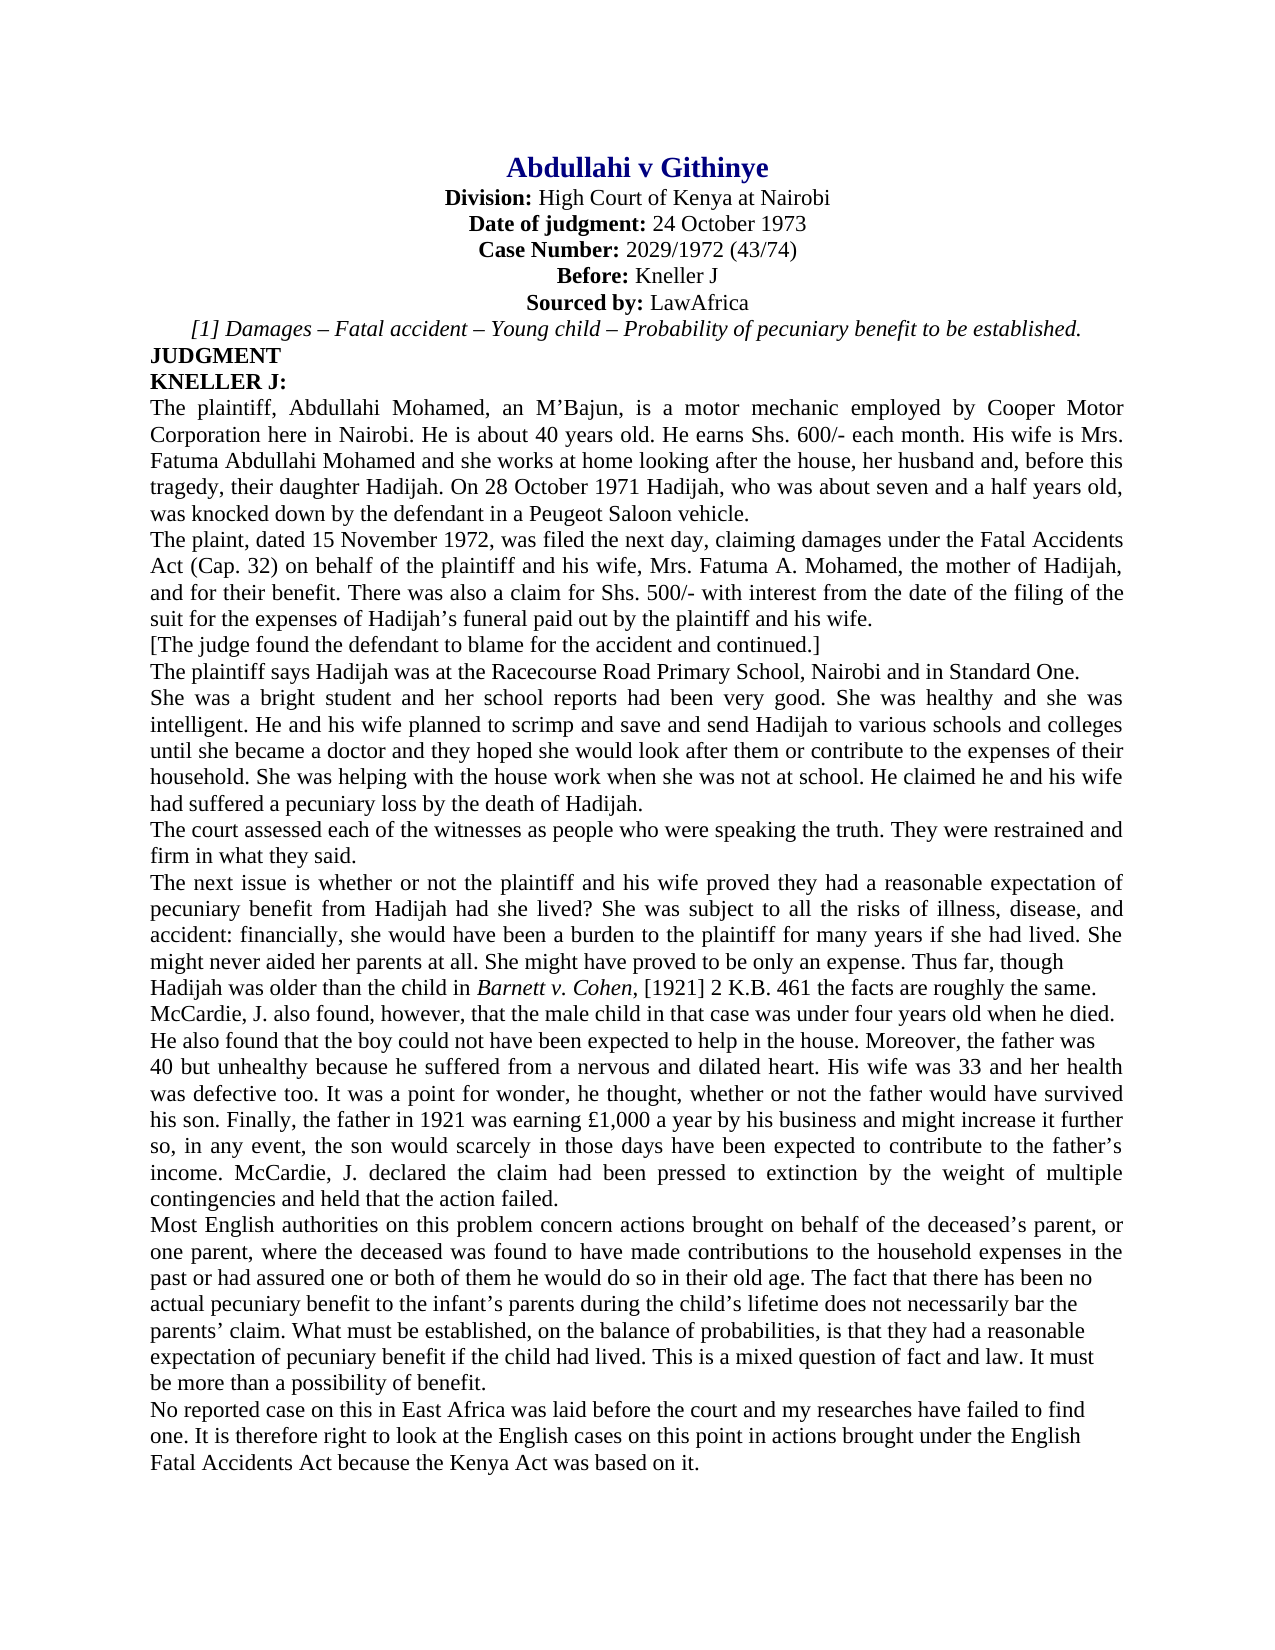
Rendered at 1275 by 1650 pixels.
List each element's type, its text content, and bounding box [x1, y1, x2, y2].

text Most English authorities on this problem concern actions brought on behalf of the deceased’s parent, or one parent, where the deceased was found to have made contributions to the household expenses in the past or had assured one or both of them he would do so in their old age. The fact that there has been no [150, 1211, 1125, 1290]
text The plaintiff, Abdullahi Mohamed, an M’Bajun, is a motor mechanic employed by Cooper Motor Corporation here in Nairobi. He is about 40 years old. He earns Shs. 600/- each month. His wife is Mrs. Fatuma Abdullahi Mohamed and she works at home looking after the house, her husband and, before this tragedy, their daughter Hadijah. On 28 October 1971 Hadijah, who was about seven and a half years old, was knocked down by the defendant in a Peugeot Saloon vehicle. [150, 394, 1125, 526]
text Abdullahi v Githinye [150, 150, 1125, 183]
text The next issue is whether or not the plaintiff and his wife proved they had a reasonable expectation of pecuniary benefit from Hadijah had she lived? She was subject to all the risks of illness, disease, and accident: financially, she would have been a burden to the plaintiff for many years if she had lived. She might never aided her parents at all. She might have proved to be only an expense. Thus far, though [150, 869, 1125, 974]
text Hadijah was older than the child in Barnett v. Cohen, [1921] 2 K.B. 461 the facts are roughly the same. [150, 974, 1125, 1001]
text She was a bright student and her school reports had been very good. She was healthy and she was intelligent. He and his wife planned to scrimp and save and send Hadijah to various schools and colleges until she became a doctor and they hoped she would look after them or contribute to the expenses of their household. She was helping with the house work when she was not at school. He claimed he and his wife had suffered a pecuniary loss by the death of Hadijah. [150, 684, 1125, 816]
text expectation of pecuniary benefit if the child had lived. This is a mixed question of fact and law. It must [150, 1343, 1125, 1369]
text He also found that the boy could not have been expected to help in the house. Moreover, the father was [150, 1027, 1125, 1053]
text parents’ claim. What must be established, on the balance of probabilities, is that they had a reasonable [150, 1317, 1125, 1343]
text McCardie, J. also found, however, that the male child in that case was under four years old when he died. [150, 1001, 1125, 1027]
text No reported case on this in East Africa was laid before the court and my researches have failed to find [150, 1396, 1125, 1422]
text Fatal Accidents Act because the Kenya Act was based on it. [150, 1448, 1125, 1475]
text The court assessed each of the witnesses as people who were speaking the truth. They were restrained and firm in what they said. [150, 816, 1125, 869]
text [1] Damages – Fatal accident – Young child – Probability of pecuniary benefit to be established. [150, 315, 1125, 342]
text Sourced by: LawAfrica [150, 289, 1125, 315]
text The plaintiff says Hadijah was at the Racecourse Road Primary School, Nairobi and in Standard One. [150, 658, 1125, 684]
text be more than a possibility of benefit. [150, 1369, 1125, 1396]
text Division: High Court of Kenya at Nairobi [150, 183, 1125, 210]
text The plaint, dated 15 November 1972, was filed the next day, claiming damages under the Fatal Accidents Act (Cap. 32) on behalf of the plaintiff and his wife, Mrs. Fatuma A. Mohamed, the mother of Hadijah, and for their benefit. There was also a claim for Shs. 500/- with interest from the date of the filing of the suit for the expenses of Hadijah’s funeral paid out by the plaintiff and his wife. [150, 526, 1125, 632]
text [The judge found the defendant to blame for the accident and continued.] [150, 632, 1125, 658]
text JUDGMENT [150, 342, 1125, 368]
text KNELLER J: [150, 368, 1125, 394]
text 40 but unhealthy because he suffered from a nervous and dilated heart. His wife was 33 and her health was defective too. It was a point for wonder, he thought, whether or not the father would have survived his son. Finally, the father in 1921 was earning £1,000 a year by his business and might increase it further so, in any event, the son would scarcely in those days have been expected to contribute to the father’s income. McCardie, J. declared the claim had been pressed to extinction by the weight of multiple contingencies and held that the action failed. [150, 1053, 1125, 1211]
text Case Number: 2029/1972 (43/74) [150, 236, 1125, 263]
text Before: Kneller J [150, 263, 1125, 289]
text actual pecuniary benefit to the infant’s parents during the child’s lifetime does not necessarily bar the [150, 1290, 1125, 1317]
text Date of judgment: 24 October 1973 [150, 210, 1125, 236]
text one. It is therefore right to look at the English cases on this point in actions brought under the English [150, 1422, 1125, 1448]
